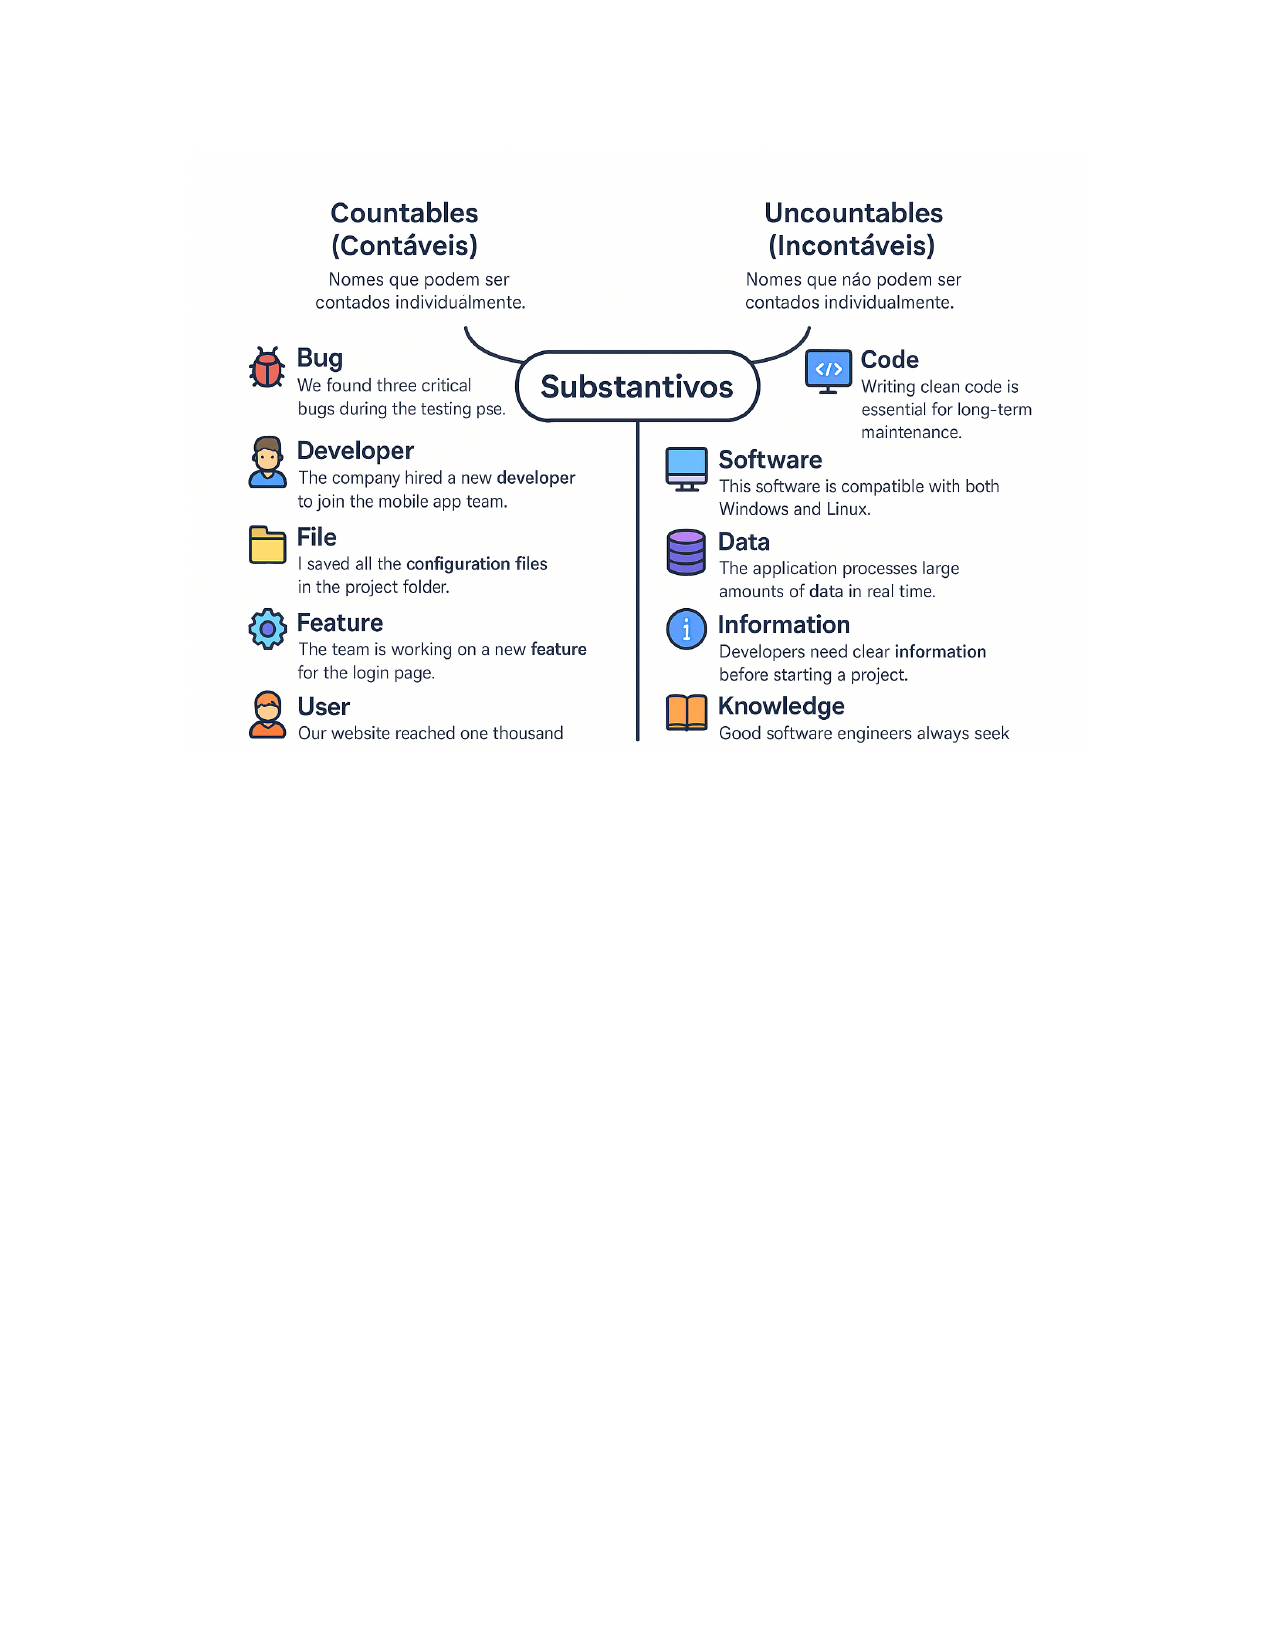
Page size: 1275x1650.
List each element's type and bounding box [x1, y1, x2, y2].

picture [187, 150, 1088, 750]
